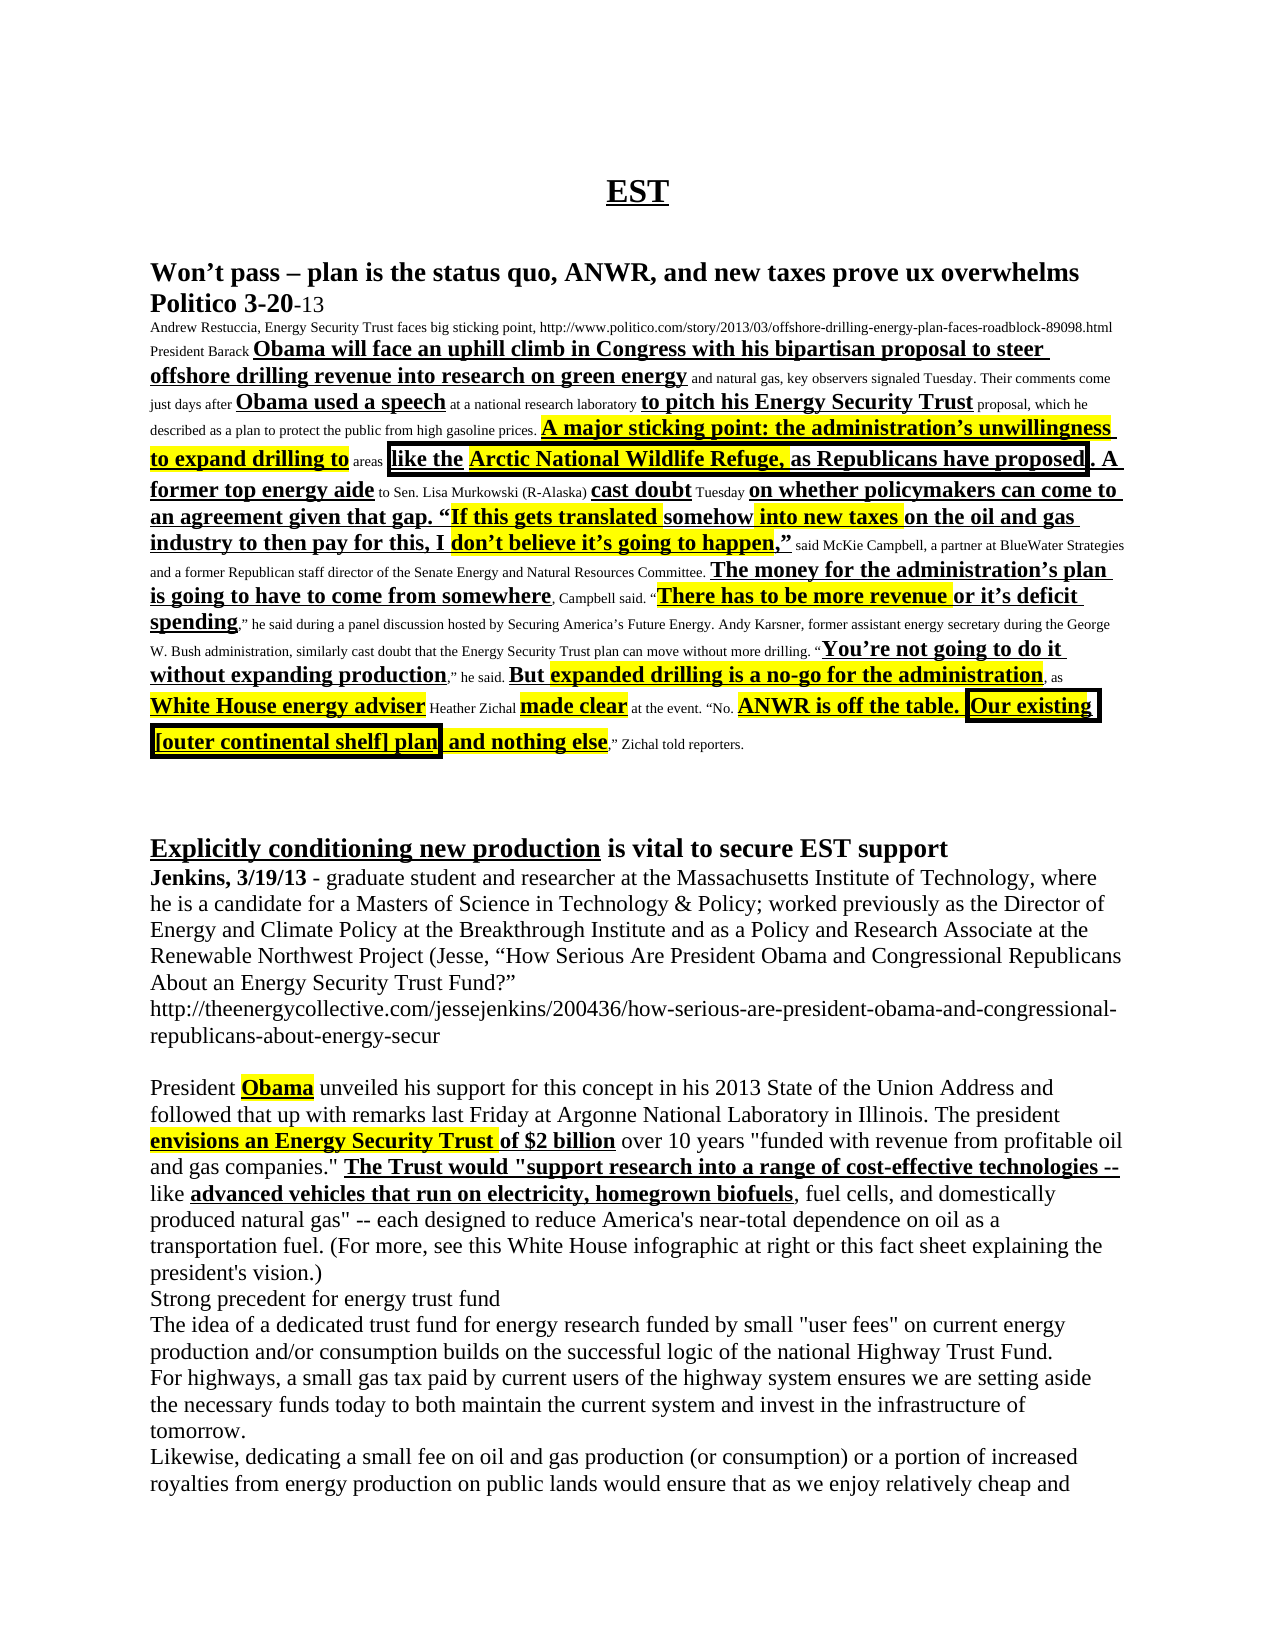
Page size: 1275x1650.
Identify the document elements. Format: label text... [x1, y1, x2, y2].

text President Barack Obama will face an uphill climb in Congress with his bipartisan proposal to steer offshore drilling revenue into research on green energy and natural gas, key observers signaled Tuesday. Their comments come just days after Obama used a speech at a national research laboratory to pitch his Energy Security Trust proposal, which he described as a plan to protect the public from high gasoline prices. A major sticking point: the administration’s unwillingness to expand drilling to areas like the Arctic National Wildlife Refuge, as Republicans have proposed. A former top energy aide to Sen. Lisa Murkowski (R-Alaska) cast doubt Tuesday on whether policymakers can come to an agreement given that gap. “If this gets translated somehow into new taxes on the oil and gas industry to then pay for this, I don’t believe it’s going to happen,” said McKie Campbell, a partner at BlueWater Strategies and a former Republican staff director of the Senate Energy and Natural Resources Committee. The money for the administration’s plan is going to have to come from somewhere, Campbell said. “There has to be more revenue or it’s deficit spending,” he said during a panel discussion hosted by Securing America’s Future Energy. Andy Karsner, former assistant energy secretary during the George W. Bush administration, similarly cast doubt that the Energy Security Trust plan can move without more drilling. “You’re not going to do it without expanding production,” he said. But expanded drilling is a no-go for the administration, as White House energy adviser Heather Zichal made clear at the event. “No. ANWR is off the table. Our existing [outer continental shelf] plan and nothing else,” Zichal told reporters. [150, 335, 1125, 759]
subtitle Won’t pass – plan is the status quo, ANWR, and new taxes prove ux overwhelms [150, 256, 1125, 287]
text Strong precedent for energy trust fund [150, 1285, 1125, 1312]
text Jenkins, 3/19/13 - graduate student and researcher at the Massachusetts Institute of Technology, where he is a candidate for a Masters of Science in Technology & Policy; worked previously as the Director of Energy and Climate Policy at the Breakthrough Institute and as a Policy and Research Associate at the Renewable Northwest Project (Jesse, “How Serious Are President Obama and Congressional Republicans About an Energy Security Trust Fund?” [150, 863, 1125, 995]
text The idea of a dedicated trust fund for energy research funded by small "user fees" on current energy production and/or consumption builds on the successful logic of the national Highway Trust Fund. [150, 1312, 1125, 1364]
subtitle EST [150, 171, 1125, 209]
text Politico 3-20-13 [150, 287, 1125, 319]
text Andrew Restuccia, Energy Security Trust faces big sticking point, http://www.politico.com/story/2013/03/offshore-drilling-energy-plan-faces-roadblock-89098.html [150, 319, 1125, 335]
subtitle Explicitly conditioning new production is vital to secure EST support [150, 832, 1125, 863]
text For highways, a small gas tax paid by current users of the highway system ensures we are setting aside the necessary funds today to both maintain the current system and invest in the infrastructure of tomorrow. [150, 1364, 1125, 1443]
text http://theenergycollective.com/jessejenkins/200436/how-serious-are-president-obama-and-congressional-republicans-about-energy-secur [150, 995, 1125, 1048]
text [150, 1443, 1125, 1496]
text President Obama unveiled his support for this concept in his 2013 State of the Union Address and followed that up with remarks last Friday at Argonne National Laboratory in Illinois. The president envisions an Energy Security Trust of $2 billion over 10 years "funded with revenue from profitable oil and gas companies." The Trust would "support research into a range of cost-effective technologies -- like advanced vehicles that run on electricity, homegrown biofuels, fuel cells, and domestically produced natural gas" -- each designed to reduce America's near-total dependence on oil as a transportation fuel. (For more, see this White House infographic at right or this fact sheet explaining the president's vision.) [150, 1074, 1125, 1285]
